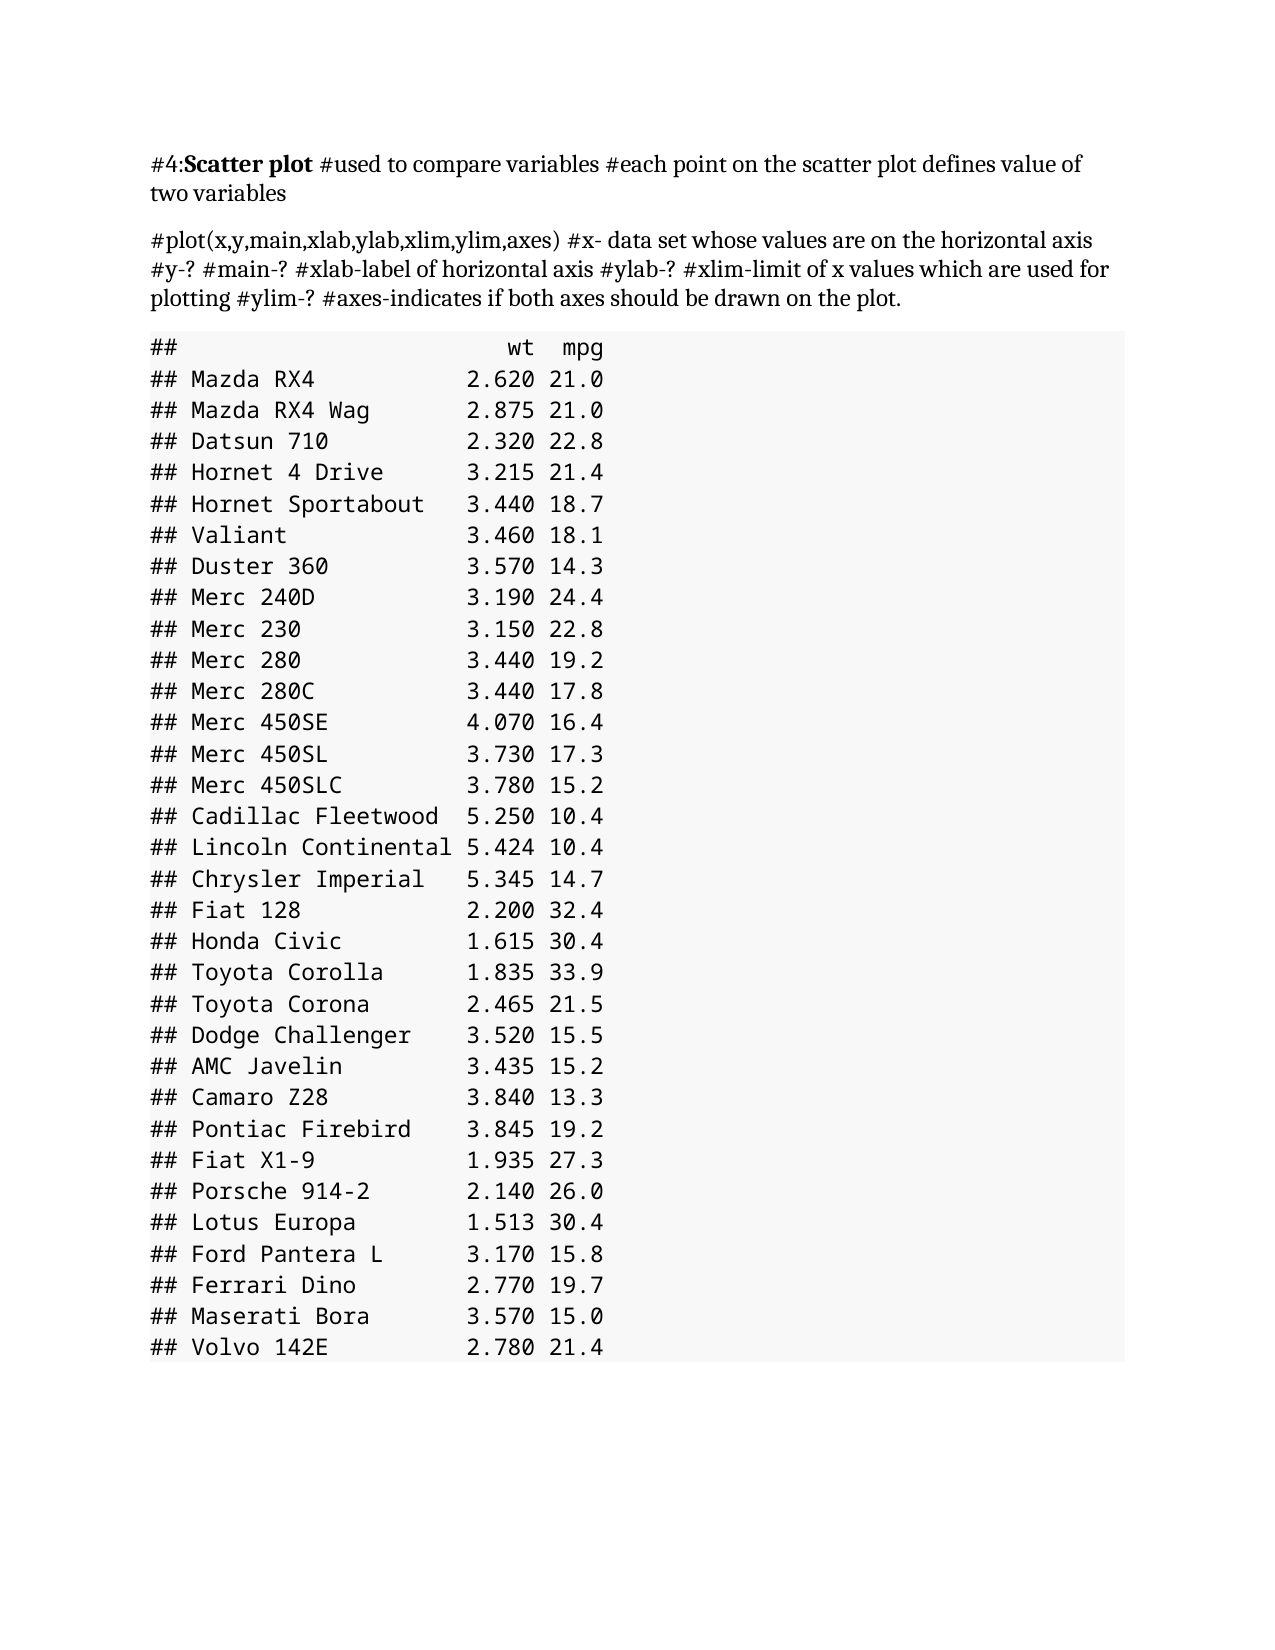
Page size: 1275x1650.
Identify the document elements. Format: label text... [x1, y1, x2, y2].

text ## wt mpg ## Mazda RX4 2.620 21.0 ## Mazda RX4 Wag 2.875 21.0 ## Datsun 710 2.320 22.8 ## Hornet 4 Drive 3.215 21.4 ## Hornet Sportabout 3.440 18.7 ## Valiant 3.460 18.1 ## Duster 360 3.570 14.3 ## Merc 240D 3.190 24.4 ## Merc 230 3.150 22.8 ## Merc 280 3.440 19.2 ## Merc 280C 3.440 17.8 ## Merc 450SE 4.070 16.4 ## Merc 450SL 3.730 17.3 ## Merc 450SLC 3.780 15.2 ## Cadillac Fleetwood 5.250 10.4 ## Lincoln Continental 5.424 10.4 ## Chrysler Imperial 5.345 14.7 ## Fiat 128 2.200 32.4 ## Honda Civic 1.615 30.4 ## Toyota Corolla 1.835 33.9 ## Toyota Corona 2.465 21.5 ## Dodge Challenger 3.520 15.5 ## AMC Javelin 3.435 15.2 ## Camaro Z28 3.840 13.3 ## Pontiac Firebird 3.845 19.2 ## Fiat X1-9 1.935 27.3 ## Porsche 914-2 2.140 26.0 ## Lotus Europa 1.513 30.4 ## Ford Pantera L 3.170 15.8 ## Ferrari Dino 2.770 19.7 ## Maserati Bora 3.570 15.0 ## Volvo 142E 2.780 21.4 [150, 331, 1125, 1362]
text #plot(x,y,main,xlab,ylab,xlim,ylim,axes) #x- data set whose values are on the horizontal axis #y-? #main-? #xlab-label of horizontal axis #ylab-? #xlim-limit of x values which are used for plotting #ylim-? #axes-indicates if both axes should be drawn on the plot. [150, 226, 1125, 312]
text #4:Scatter plot #used to compare variables #each point on the scatter plot defines value of two variables [150, 150, 1125, 207]
